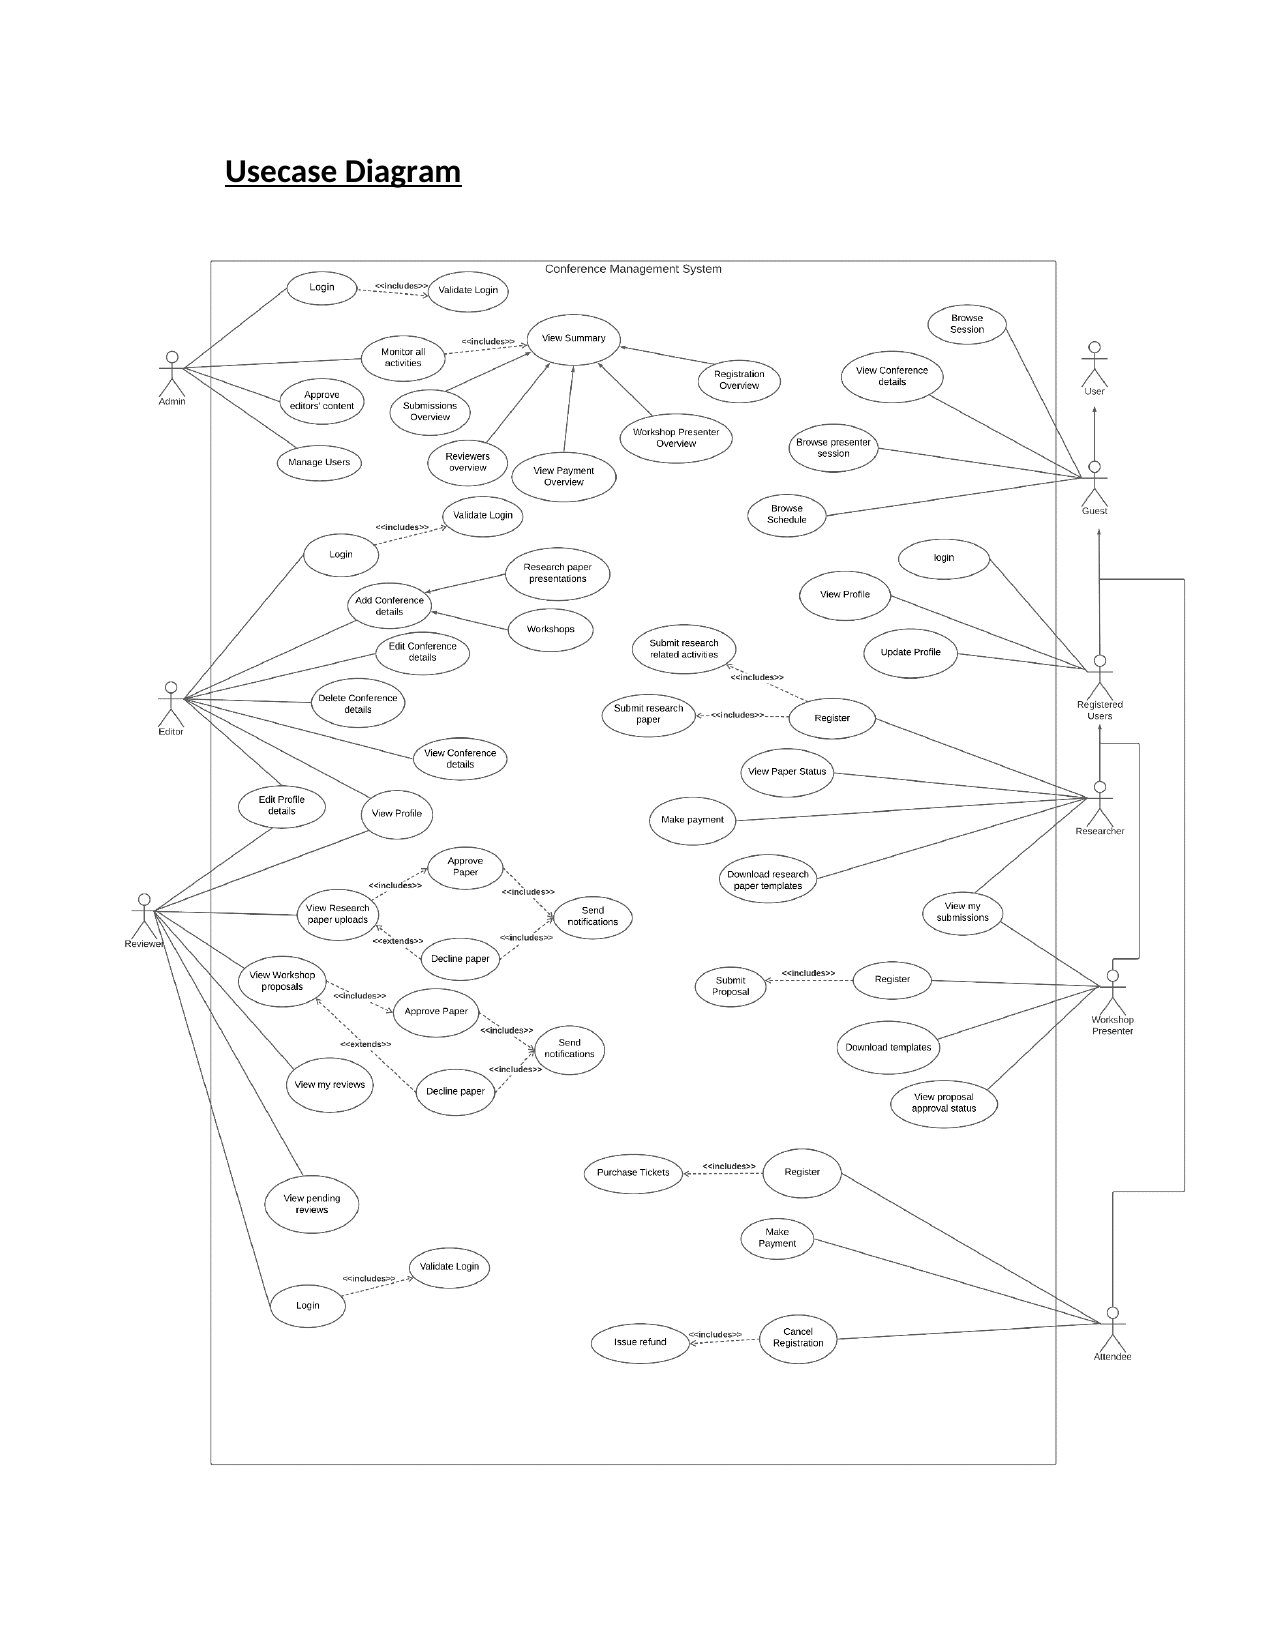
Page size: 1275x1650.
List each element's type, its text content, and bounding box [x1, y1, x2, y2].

picture [99, 250, 1195, 1475]
text Usecase Diagram [225, 150, 1125, 191]
